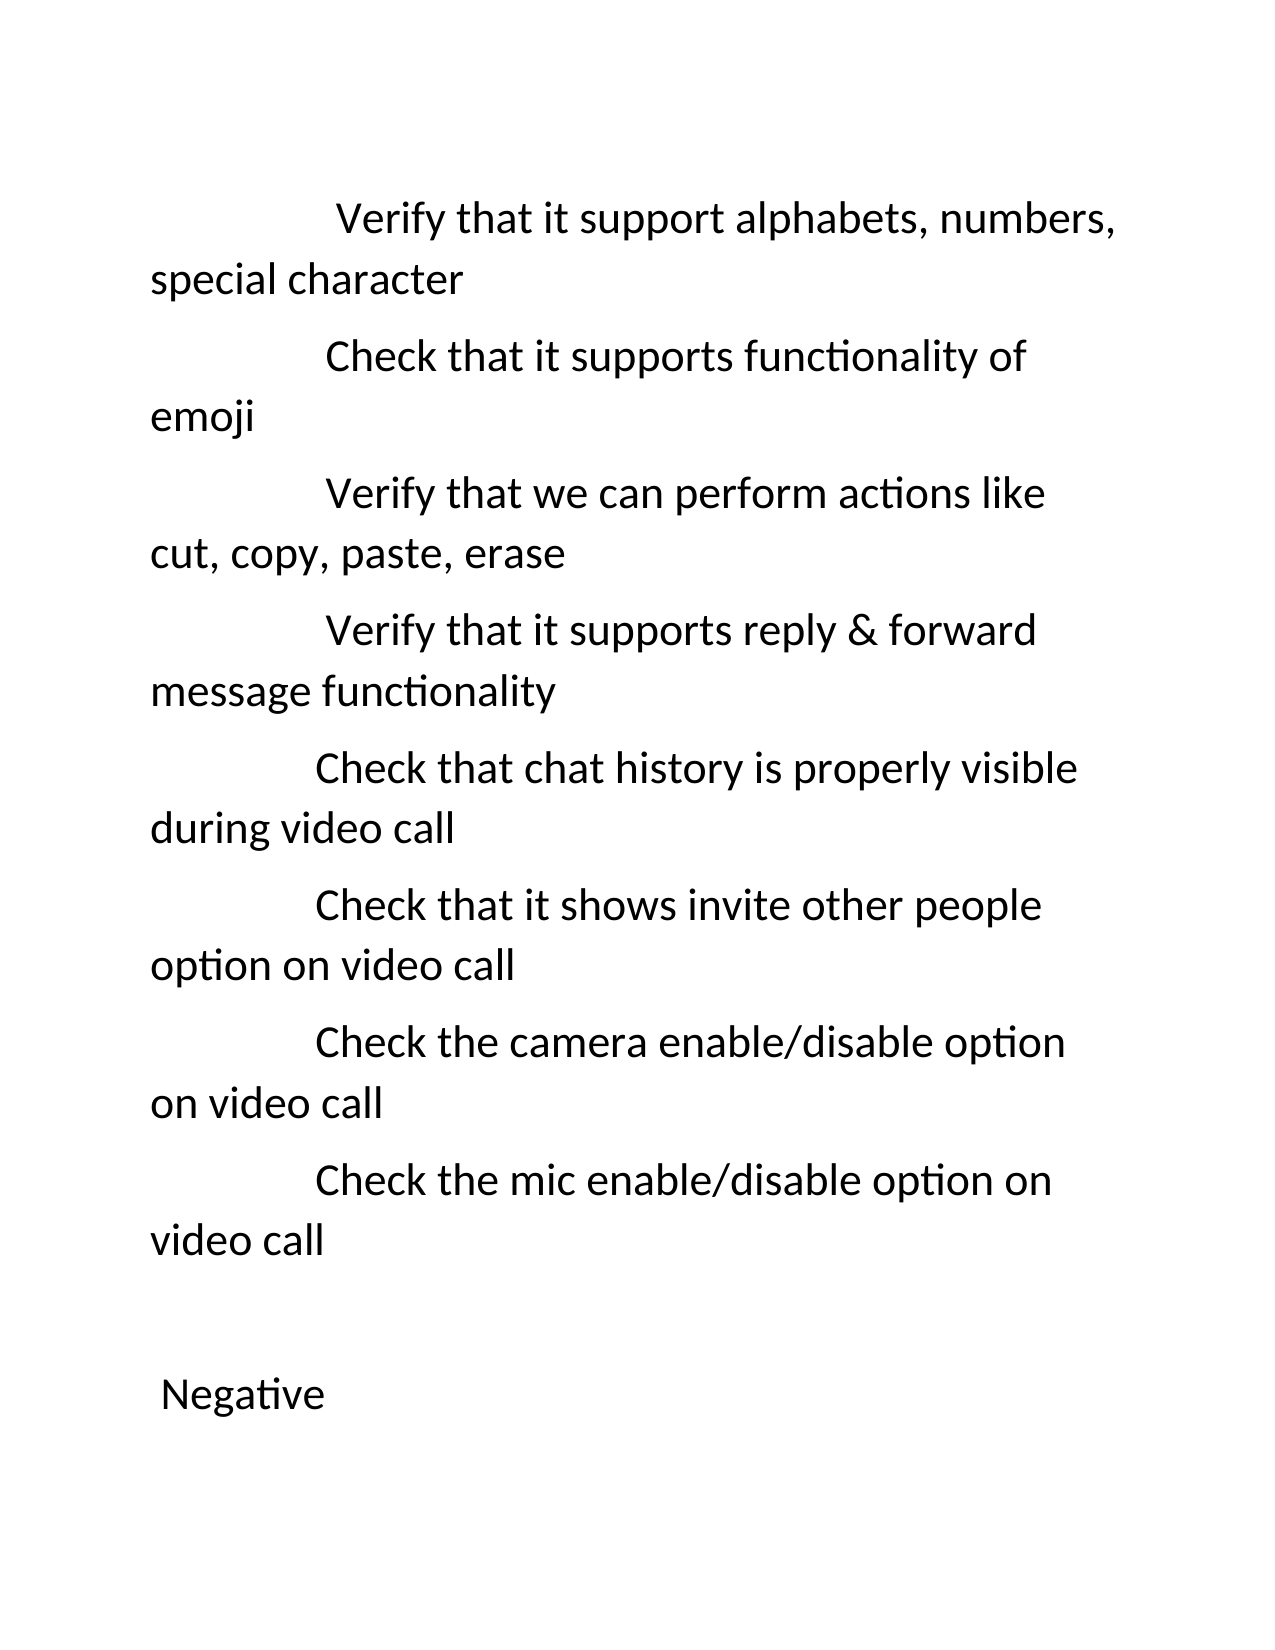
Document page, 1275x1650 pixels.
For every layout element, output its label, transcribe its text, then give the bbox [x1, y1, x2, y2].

text Check the camera enable/disable option on video call [150, 1013, 1125, 1129]
text Check that it shows invite other people option on video call [150, 876, 1125, 992]
text Negative [150, 1365, 1125, 1421]
text Check that chat history is properly visible during video call [150, 739, 1125, 855]
text Verify that it supports reply & forward message functionality [150, 601, 1125, 718]
text Check the mic enable/disable option on video call [150, 1151, 1125, 1267]
text Verify that it support alphabets, numbers, special character [150, 189, 1125, 306]
text Verify that we can perform actions like cut, copy, paste, erase [150, 464, 1125, 580]
text Check that it supports functionality of emoji [150, 327, 1125, 443]
